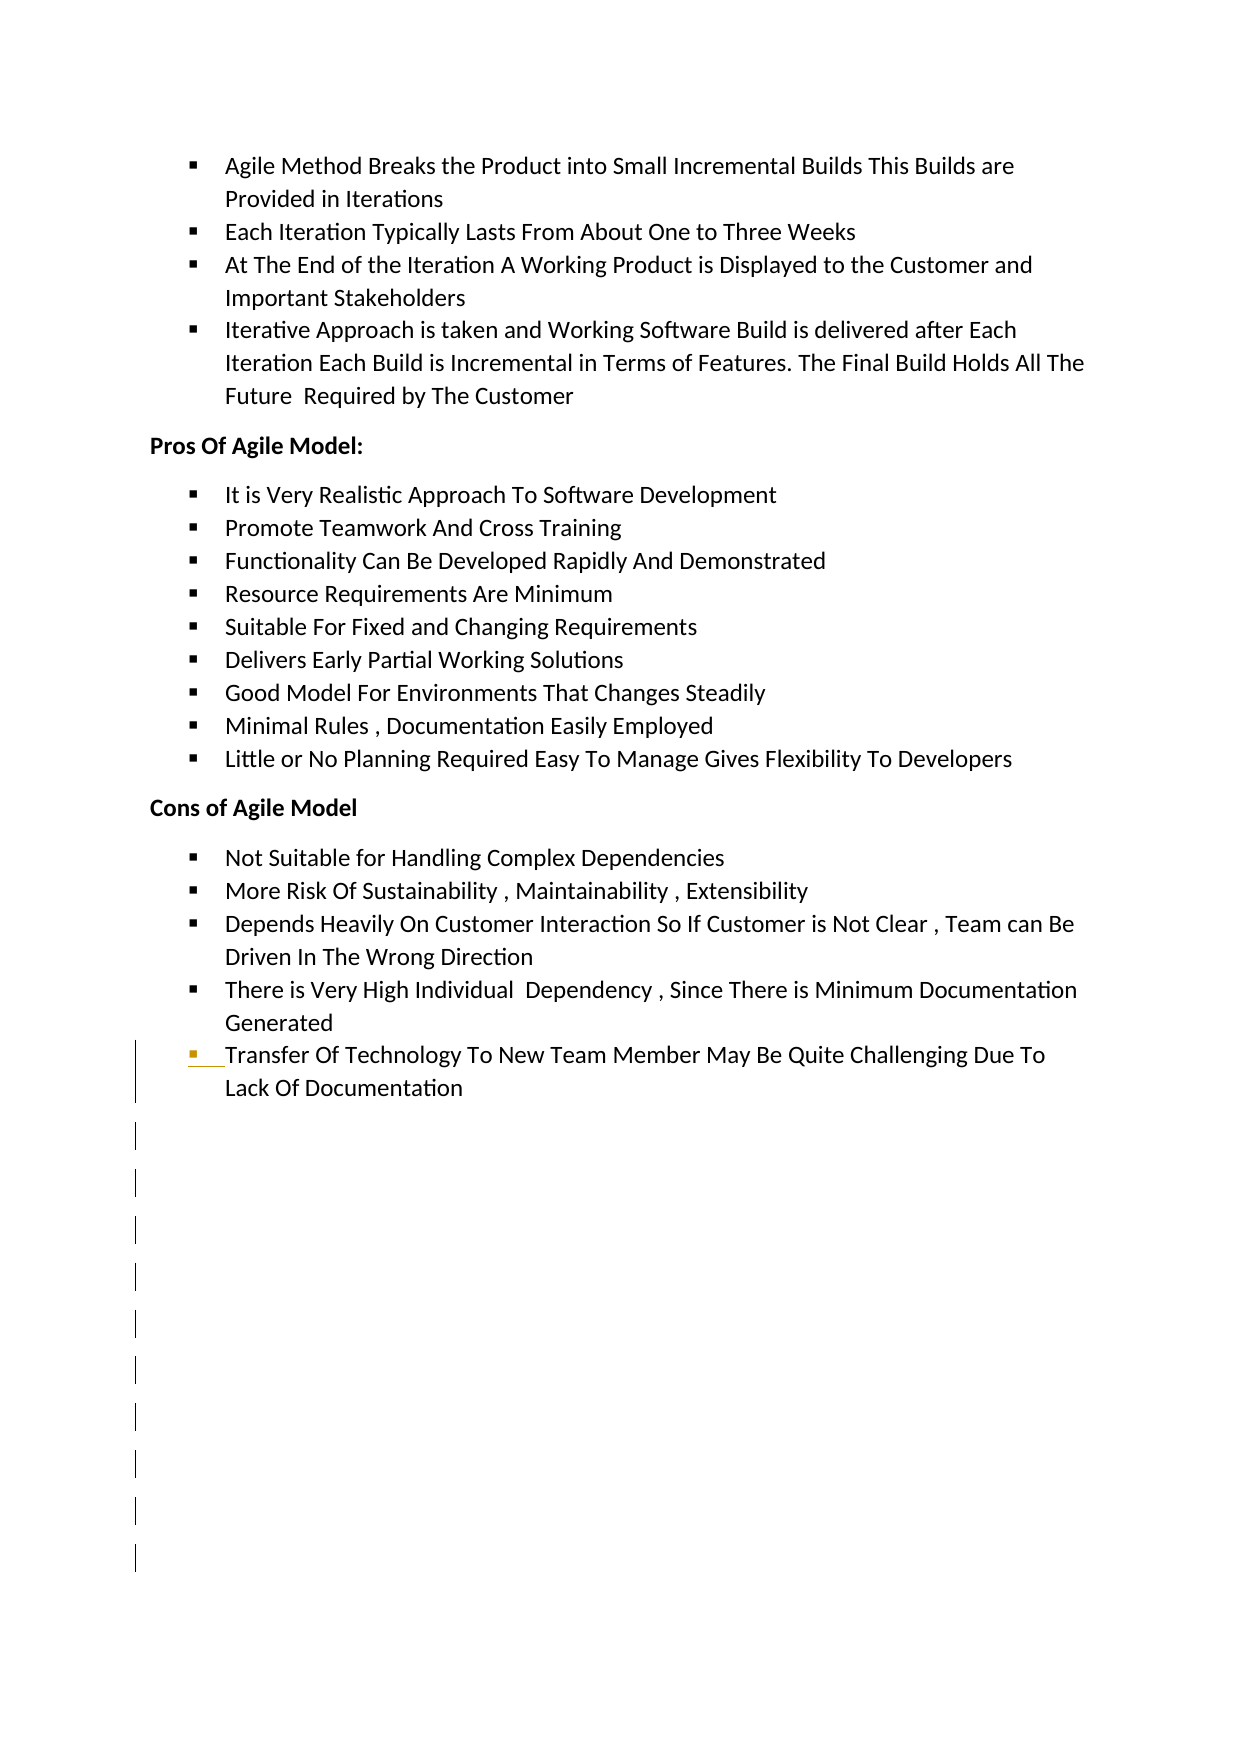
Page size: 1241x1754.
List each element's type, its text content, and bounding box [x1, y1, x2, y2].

list There is Very High Individual Dependency , Since There is Minimum Documentation Generated [187, 974, 1090, 1037]
list At The End of the Iteration A Working Product is Displayed to the Customer and Important Stakeholders [187, 249, 1090, 312]
list Each Iteration Typically Lasts From About One to Three Weeks [187, 216, 1090, 246]
list It is Very Realistic Approach To Software Development [187, 479, 1090, 510]
list Depends Heavily On Customer Interaction So If Customer is Not Clear , Team can Be Driven In The Wrong Direction [187, 908, 1090, 971]
list Delivers Early Partial Working Solutions [187, 644, 1090, 675]
list Good Model For Environments That Changes Steadily [187, 677, 1090, 708]
list Not Suitable for Handling Complex Dependencies [187, 842, 1090, 873]
list Promote Teamwork And Cross Training [187, 512, 1090, 543]
list Functionality Can Be Developed Rapidly And Demonstrated [187, 545, 1090, 576]
list Minimal Rules , Documentation Easily Employed [187, 710, 1090, 741]
list Resource Requirements Are Minimum [187, 578, 1090, 609]
list Agile Method Breaks the Product into Small Incremental Builds This Builds are Provided in Iterations [187, 150, 1090, 213]
list Transfer Of Technology To New Team Member May Be Quite Challenging Due To Lack Of Documentation [187, 1039, 1090, 1103]
text Pros Of Agile Model: [150, 430, 1090, 461]
list Iterative Approach is taken and Working Software Build is delivered after Each Iteration Each Build is Incremental in Terms of Features. The Final Build Holds All The Future Required by The Customer [187, 314, 1090, 411]
list More Risk Of Sustainability , Maintainability , Extensibility [187, 875, 1090, 906]
text Cons of Agile Model [150, 792, 1090, 823]
list Suitable For Fixed and Changing Requirements [187, 611, 1090, 642]
list Little or No Planning Required Easy To Manage Gives Flexibility To Developers [187, 743, 1090, 773]
